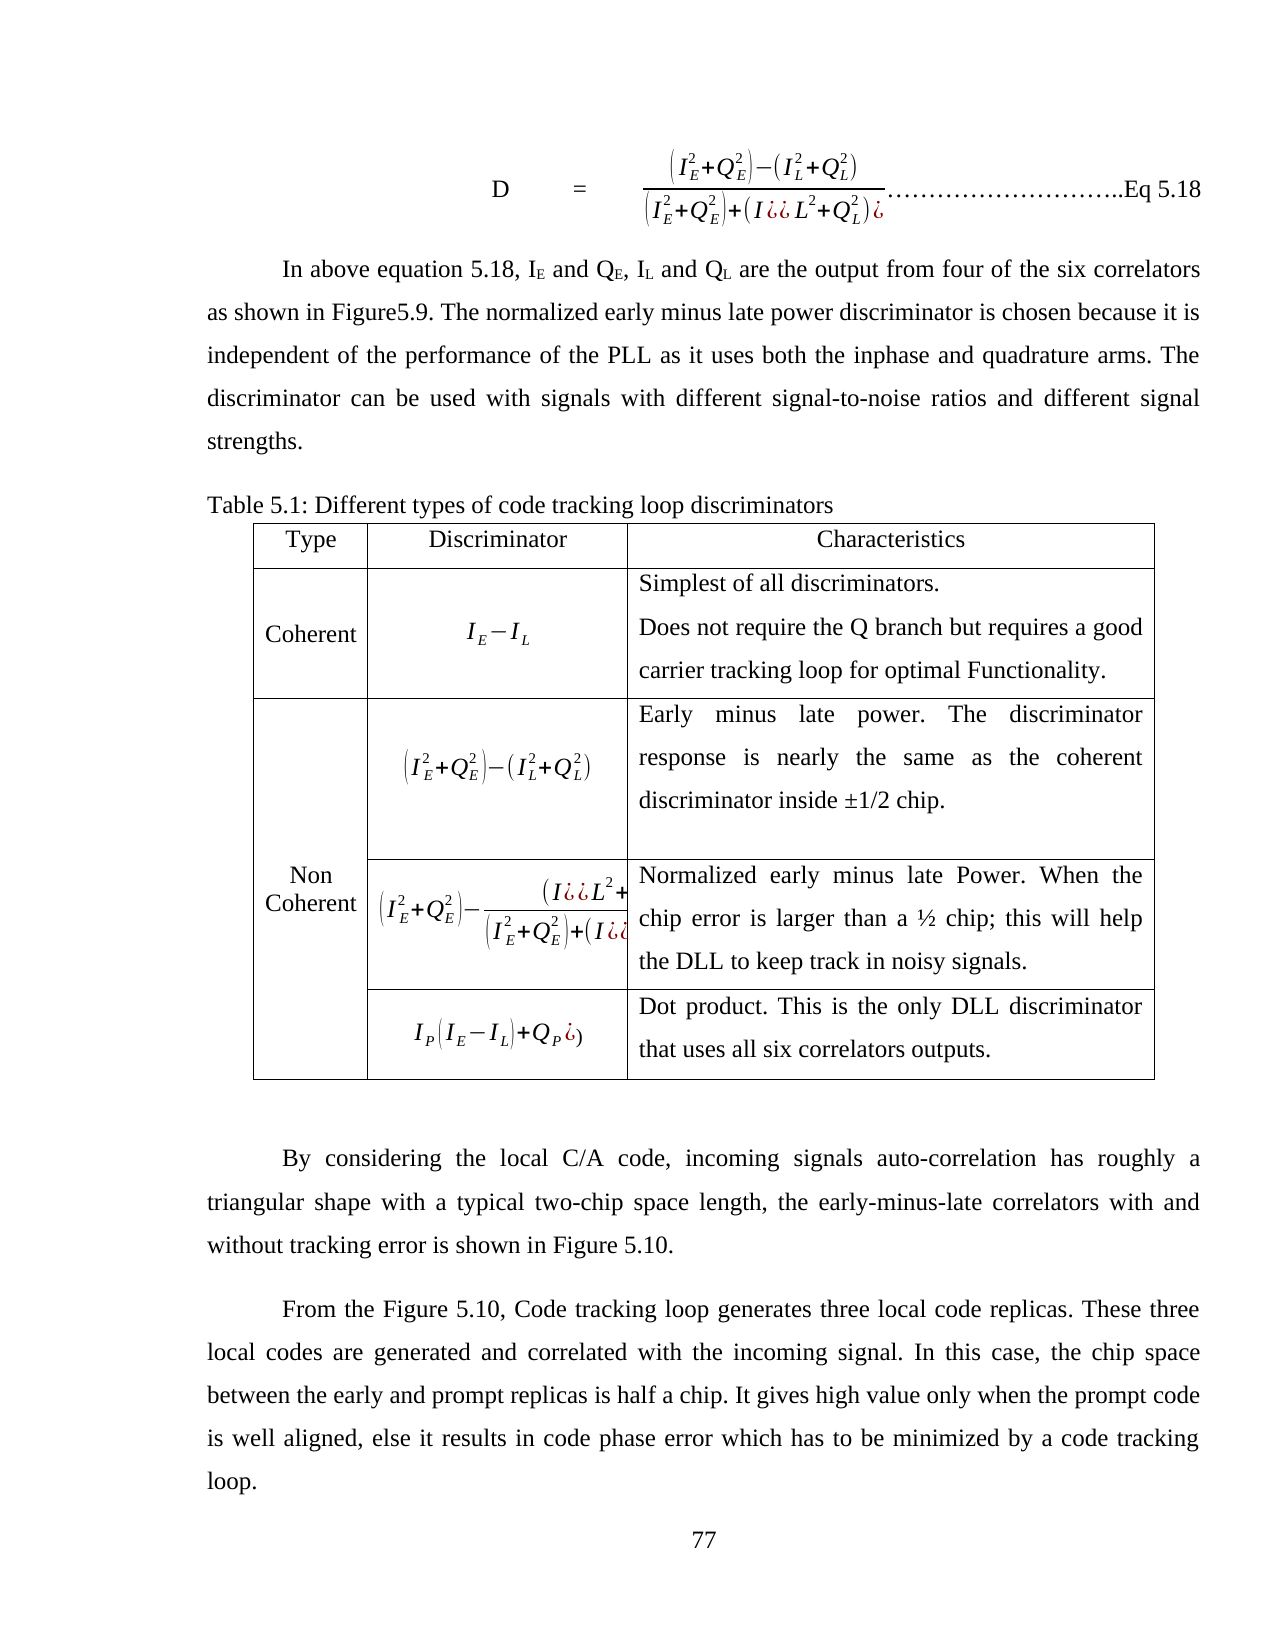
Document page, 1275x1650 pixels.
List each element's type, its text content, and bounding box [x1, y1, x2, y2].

table_cell Simplest of all discriminators. Does not require the Q branch but requires a good carrier tracking loop for optimal Functionality. [628, 569, 1154, 698]
table_cell Early minus late power. The discriminator response is nearly the same as the coherent discriminator inside ±1/2 chip. [628, 699, 1154, 859]
text From the Figure 5.10, Code tracking loop generates three local code replicas. These three local codes are generated and correlated with the incoming signal. In this case, the chip space between the early and prompt replicas is half a chip. It gives high value only when the prompt code is well aligned, else it results in code phase error which has to be minimized by a code tracking loop. [207, 1294, 1201, 1495]
table_cell Normalized early minus late Power. When the chip error is larger than a ½ chip; this will help the DLL to keep track in noisy signals. [628, 860, 1154, 989]
table_header Type [254, 524, 367, 567]
table_cell Coherent [254, 569, 367, 698]
subtitle Table 5.1: Different types of code tracking loop discriminators [207, 490, 1201, 519]
text In above equation 5.18, IE and QE, IL and QL are the output from four of the six correlators as shown in Figure5.9. The normalized early minus late power discriminator is chosen because it is independent of the performance of the PLL as it uses both the inphase and quadrature arms. The discriminator can be used with signals with different signal-to-noise ratios and different signal strengths. [207, 254, 1201, 455]
table_header Discriminator [368, 524, 627, 567]
table_cell ) [368, 990, 627, 1078]
table_cell [368, 699, 627, 859]
text By considering the local C/A code, incoming signals auto-correlation has roughly a triangular shape with a typical two-chip space length, the early-minus-late correlators with and without tracking error is shown in Figure 5.10. [207, 1143, 1201, 1258]
table_header Characteristics [628, 524, 1154, 567]
text D = ………………………..Eq 5.18 [207, 148, 1201, 229]
table_cell [368, 569, 627, 698]
table_cell Dot product. This is the only DLL discriminator that uses all six correlators outputs. [628, 990, 1154, 1078]
table_cell Non Coherent [254, 699, 367, 1078]
table_cell [368, 860, 627, 989]
